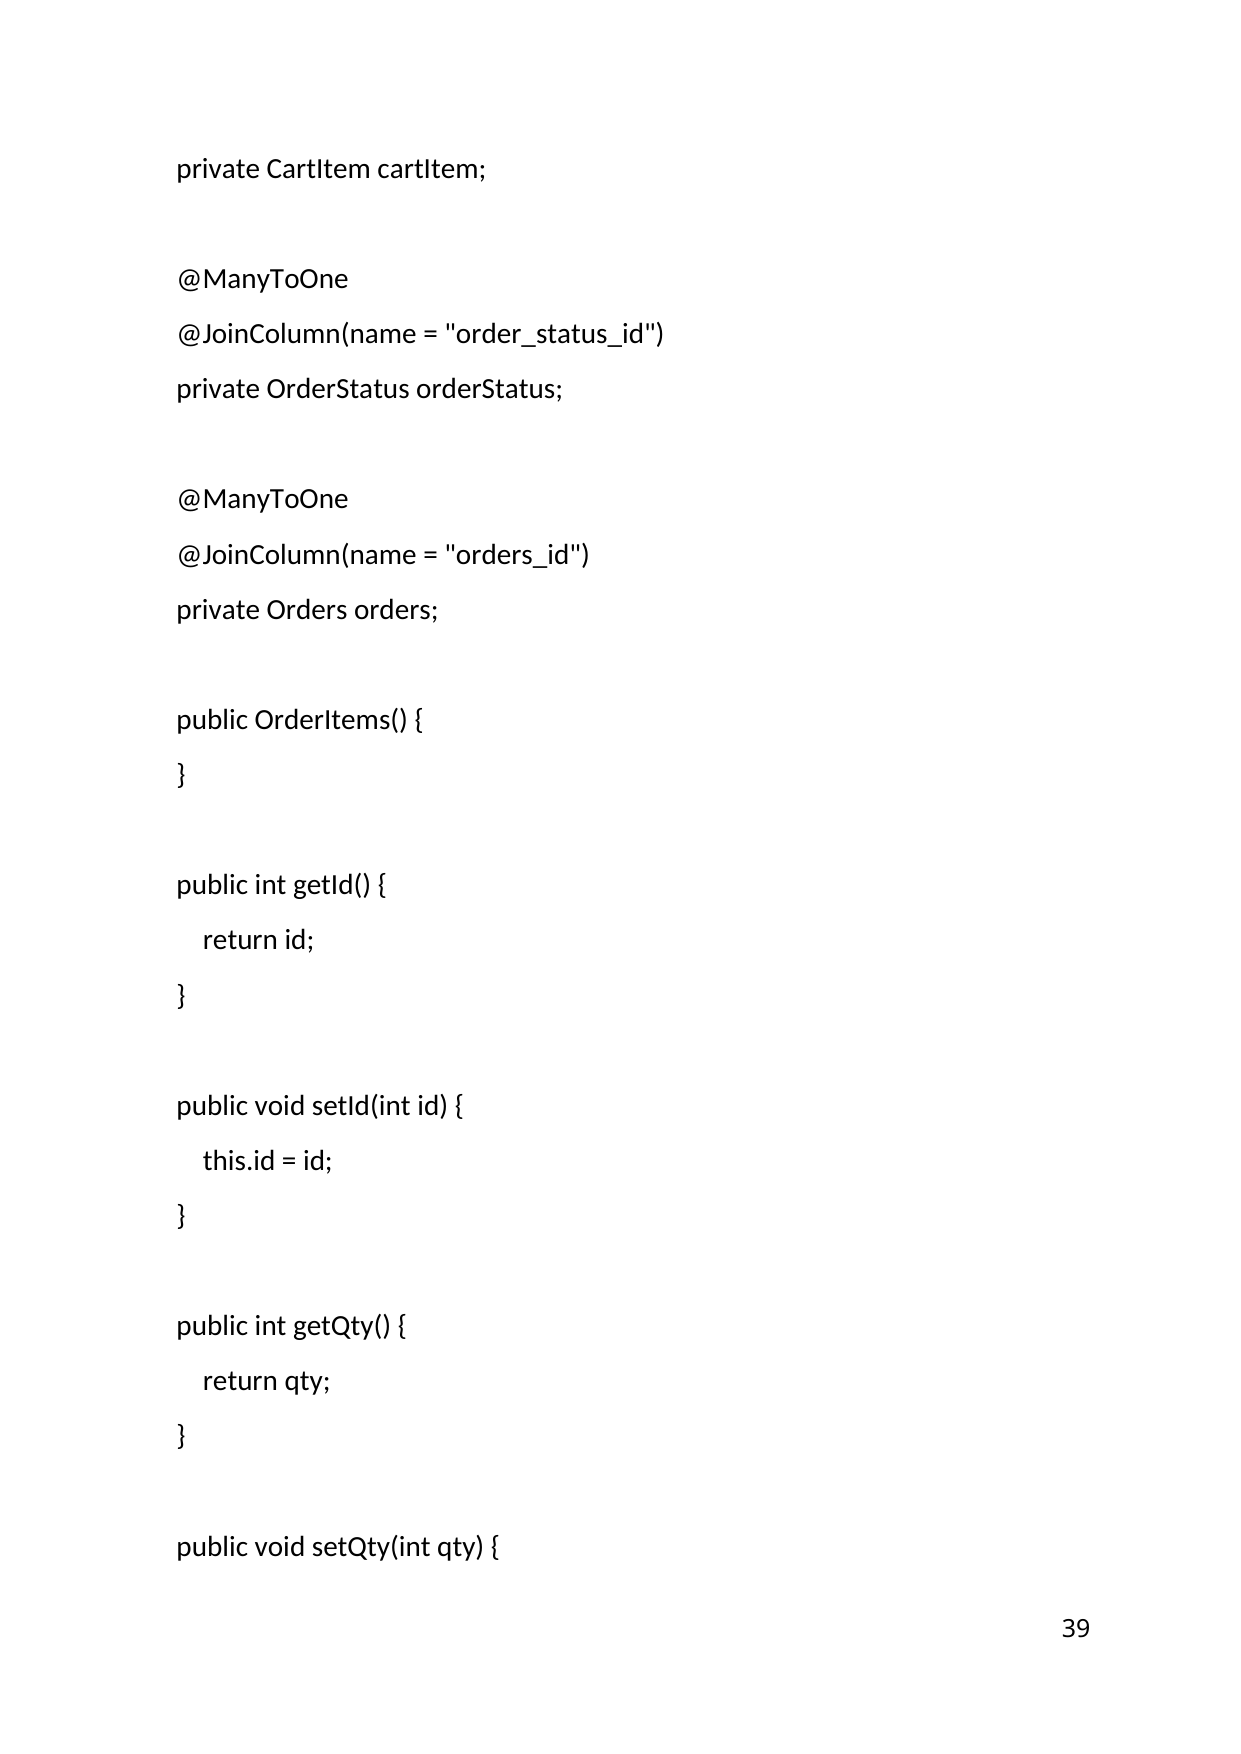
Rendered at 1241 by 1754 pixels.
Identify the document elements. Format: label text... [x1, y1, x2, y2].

text return id; [150, 921, 1090, 957]
text } [150, 1417, 1090, 1453]
text public void setQty(int qty) { [150, 1528, 1090, 1563]
text @ManyToOne [150, 481, 1090, 516]
text private CartItem cartItem; [150, 150, 1090, 186]
text this.id = id; [150, 1142, 1090, 1177]
text } [150, 1197, 1090, 1233]
text public void setId(int id) { [150, 1087, 1090, 1122]
text private OrderStatus orderStatus; [150, 370, 1090, 406]
text public OrderItems() { [150, 701, 1090, 737]
text @JoinColumn(name = "orders_id") [150, 536, 1090, 571]
text @ManyToOne [150, 260, 1090, 296]
text public int getId() { [150, 866, 1090, 902]
text } [150, 977, 1090, 1012]
text public int getQty() { [150, 1307, 1090, 1343]
text } [150, 756, 1090, 792]
text return qty; [150, 1362, 1090, 1398]
text @JoinColumn(name = "order_status_id") [150, 315, 1090, 351]
text private Orders orders; [150, 591, 1090, 626]
